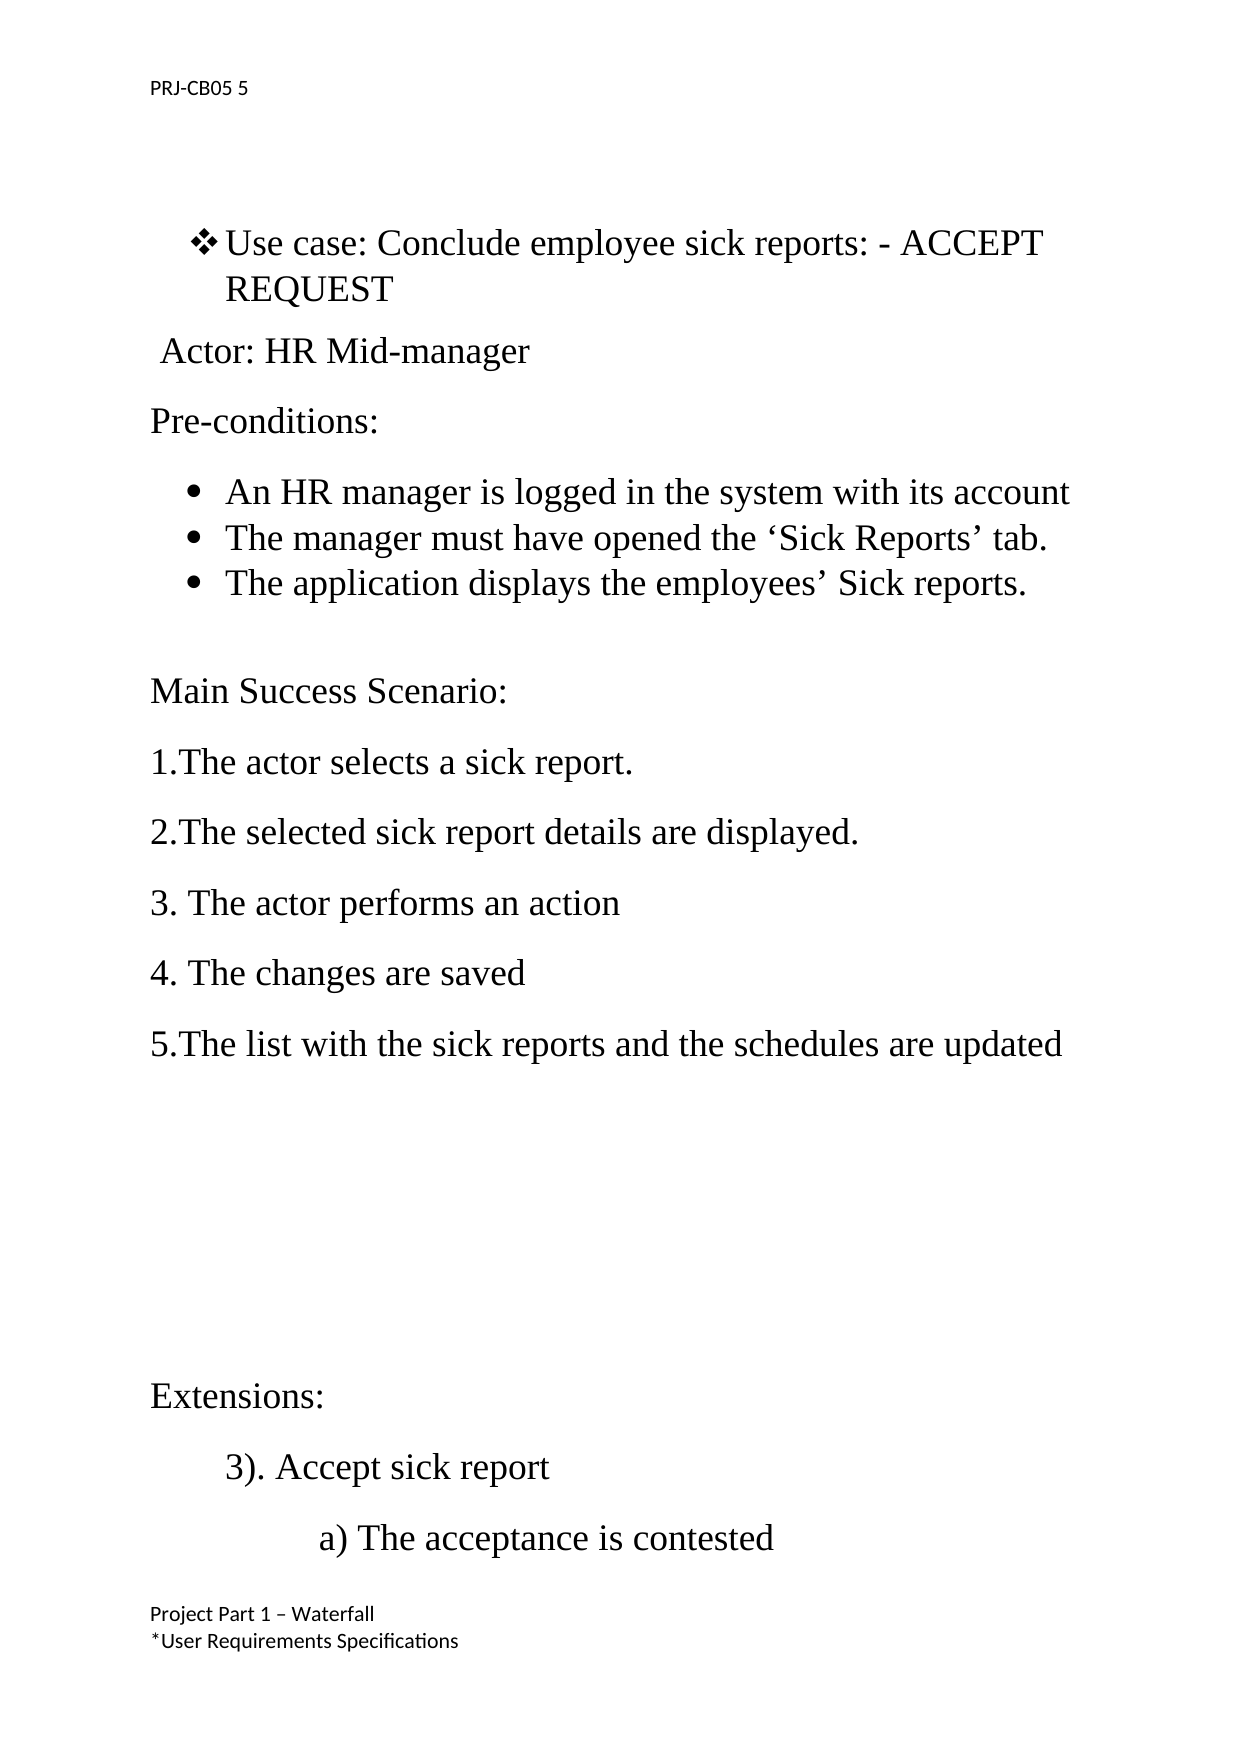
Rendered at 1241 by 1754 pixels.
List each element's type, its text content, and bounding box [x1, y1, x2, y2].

text 4. The changes are saved [150, 951, 1090, 994]
text Main Success Scenario: [150, 669, 1090, 712]
text Actor: HR Mid-manager [150, 328, 1090, 372]
text 3. The actor performs an action [150, 880, 1090, 923]
list The manager must have opened the ‘Sick Reports’ tab. [187, 515, 1090, 558]
text Pre-conditions: [150, 399, 1090, 442]
list Use case: Conclude employee sick reports: - ACCEPT REQUEST [187, 221, 1090, 309]
text a) The acceptance is contested [150, 1515, 1090, 1558]
text 2.The selected sick report details are displayed. [150, 810, 1090, 853]
list An HR manager is logged in the system with its account [187, 469, 1090, 513]
list The application displays the employees’ Sick reports. [187, 561, 1090, 604]
text 5.The list with the sick reports and the schedules are updated [150, 1021, 1090, 1064]
text Extensions: [150, 1374, 1090, 1417]
text 1.The actor selects a sick report. [150, 739, 1090, 782]
text 3). Accept sick report [150, 1444, 1090, 1487]
